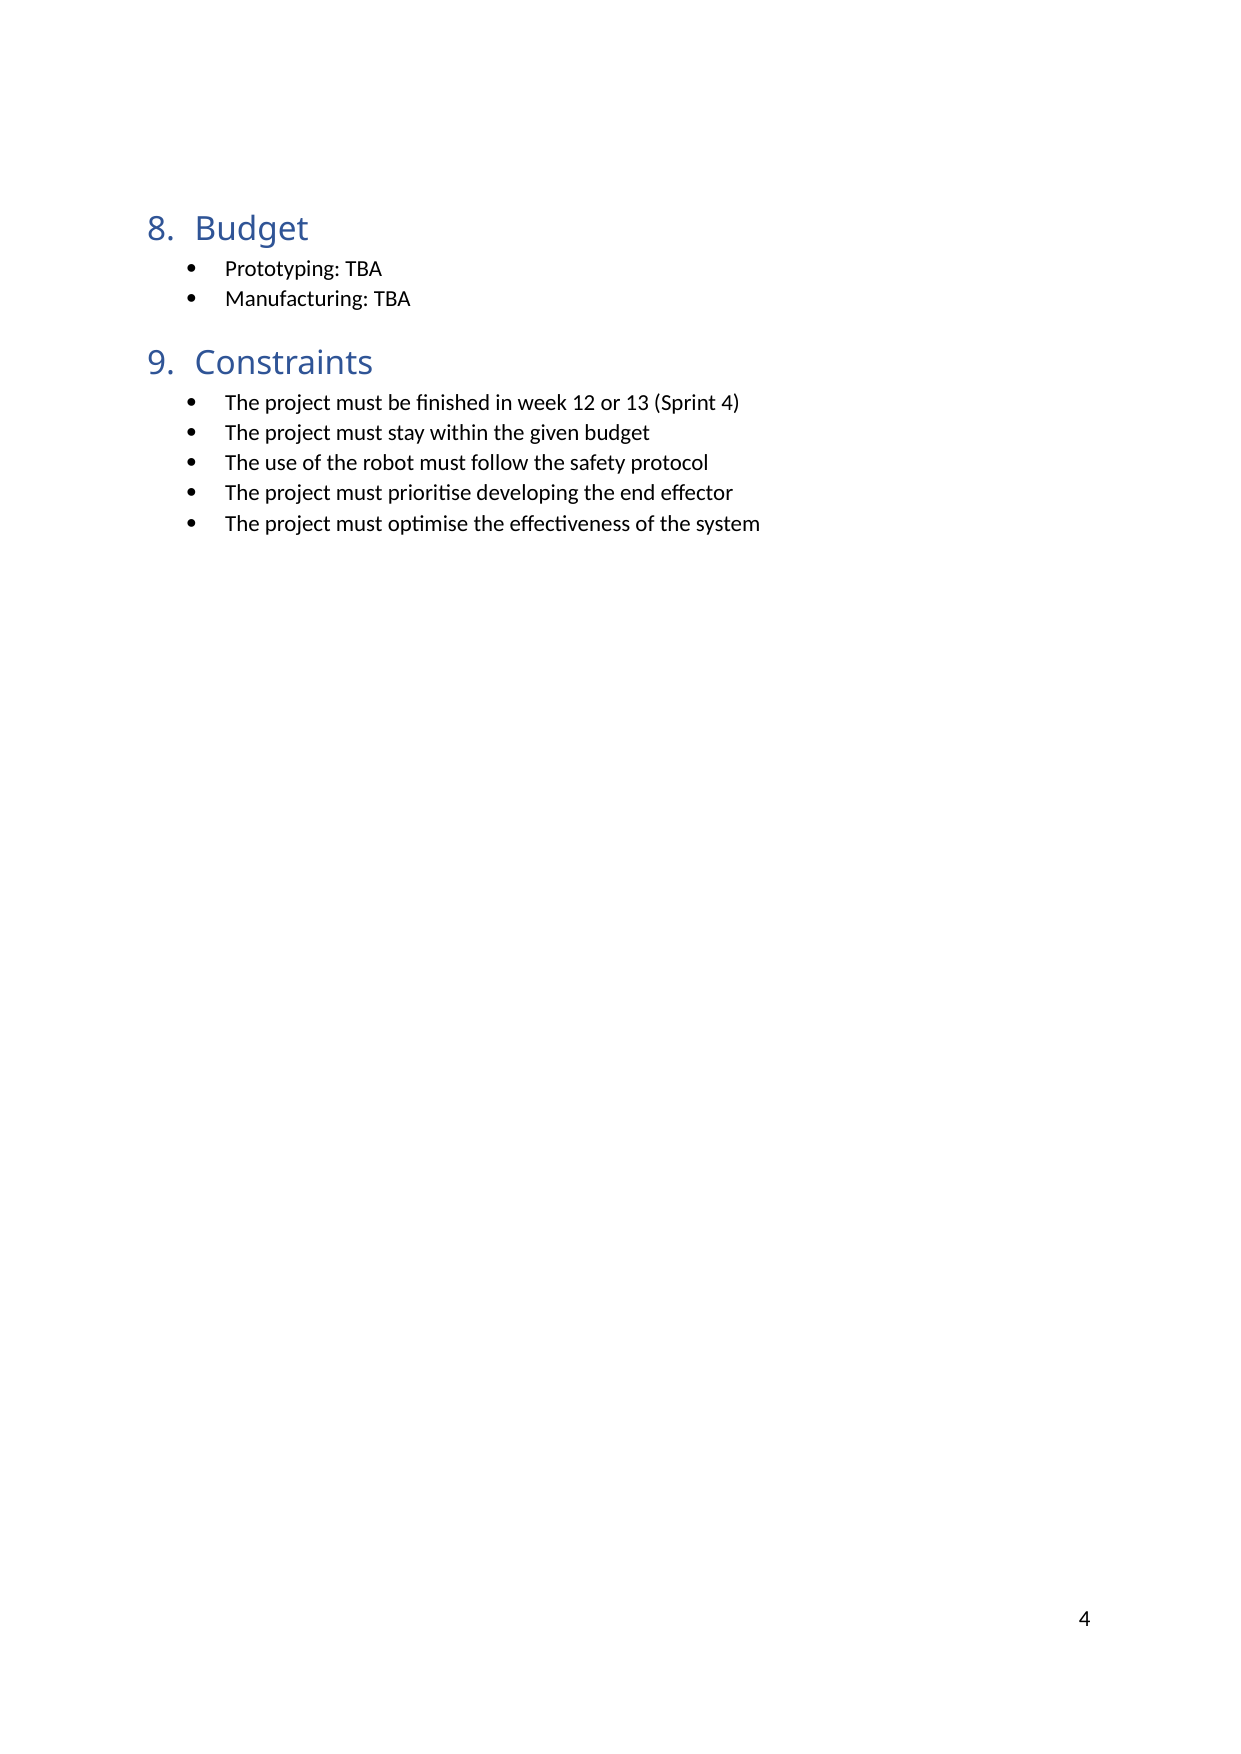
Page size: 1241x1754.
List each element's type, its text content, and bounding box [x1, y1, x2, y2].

subtitle Constraints [147, 339, 1090, 384]
list Manufacturing: TBA [187, 284, 1090, 312]
list The project must optimise the effectiveness of the system [187, 509, 1090, 537]
list Prototyping: TBA [187, 254, 1090, 282]
list The use of the robot must follow the safety protocol [187, 448, 1090, 476]
list The project must prioritise developing the end effector [187, 478, 1090, 507]
subtitle Budget [147, 205, 1090, 251]
list The project must be finished in week 12 or 13 (Sprint 4) [187, 388, 1090, 416]
list The project must stay within the given budget [187, 418, 1090, 446]
